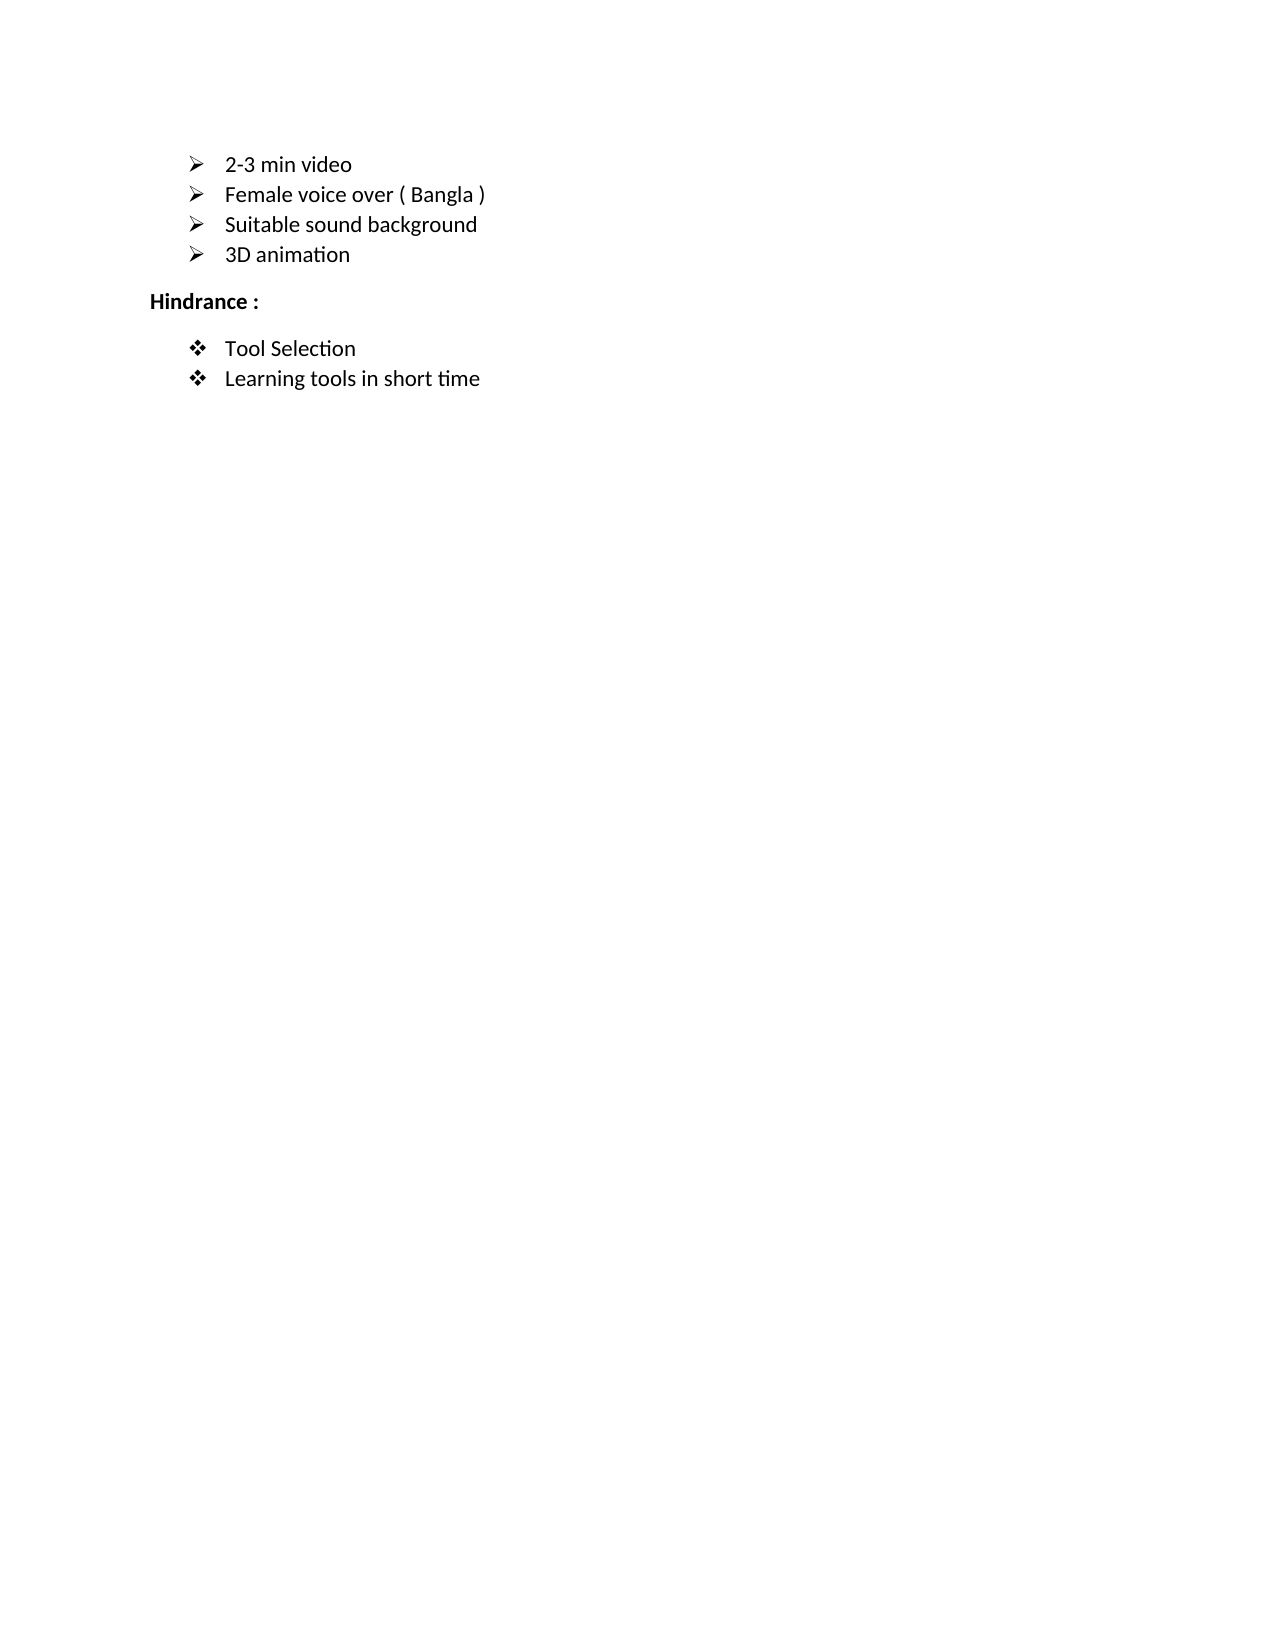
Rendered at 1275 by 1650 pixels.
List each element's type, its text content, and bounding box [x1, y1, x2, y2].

list Female voice over ( Bangla ) [187, 180, 1125, 208]
list Suitable sound background [187, 210, 1125, 238]
text Hindrance : [150, 287, 1125, 316]
list 3D animation [187, 241, 1125, 269]
list Tool Selection [187, 334, 1125, 362]
list Learning tools in short time [187, 364, 1125, 393]
list 2-3 min video [187, 150, 1125, 178]
